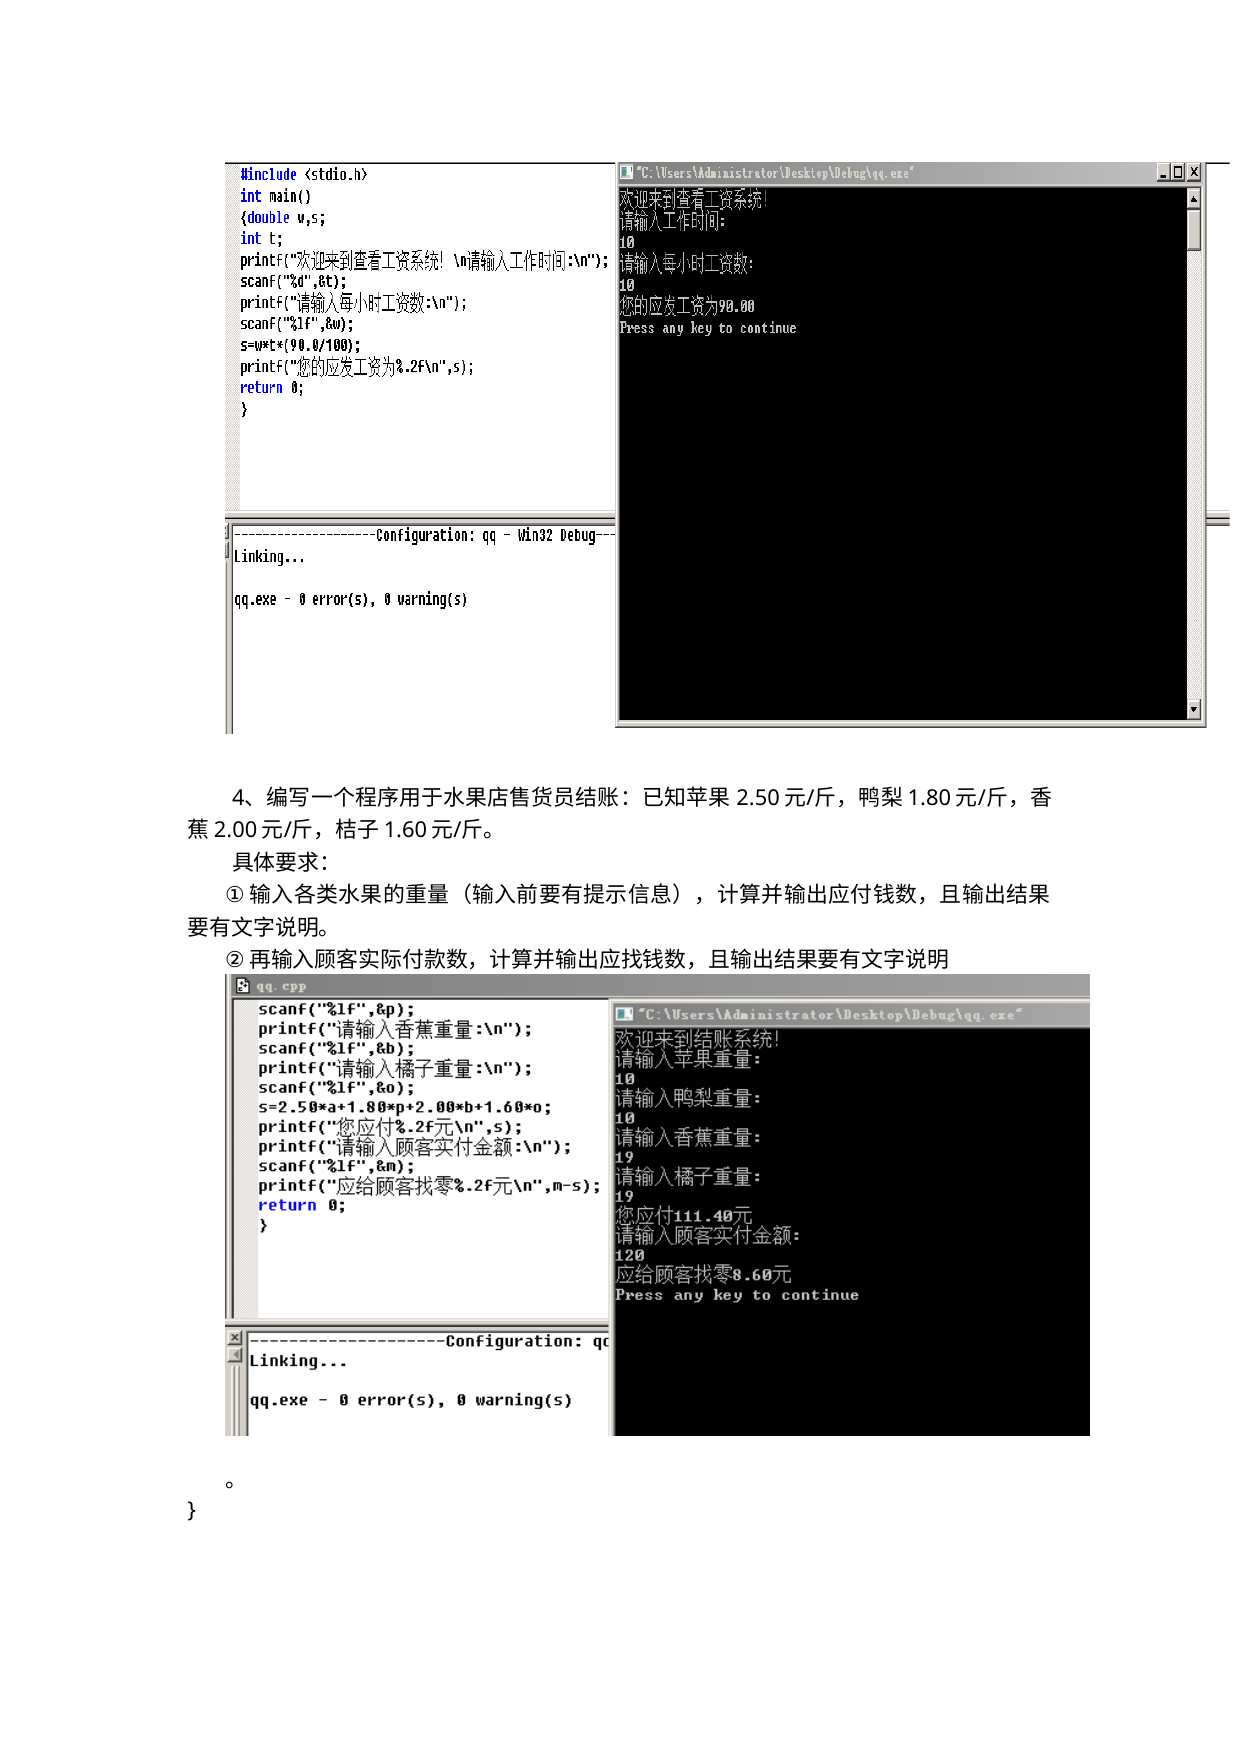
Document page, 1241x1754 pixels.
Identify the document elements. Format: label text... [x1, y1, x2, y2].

text ①输入各类水果的重量（输入前要有提示信息），计算并输出应付钱数，且输出结果要有文字说明。 [187, 877, 1053, 942]
subtitle } [187, 1494, 1053, 1524]
picture [225, 162, 1230, 734]
text 4、编写一个程序用于水果店售货员结账：已知苹果2.50元/斤，鸭梨1.80元/斤，香蕉2.00元/斤，桔子1.60元/斤。 [187, 779, 1053, 844]
picture [225, 974, 1090, 1436]
text 。 [187, 1462, 1053, 1494]
text 具体要求： [187, 844, 1053, 877]
text ②再输入顾客实际付款数，计算并输出应找钱数，且输出结果要有文字说明 [187, 942, 1053, 974]
